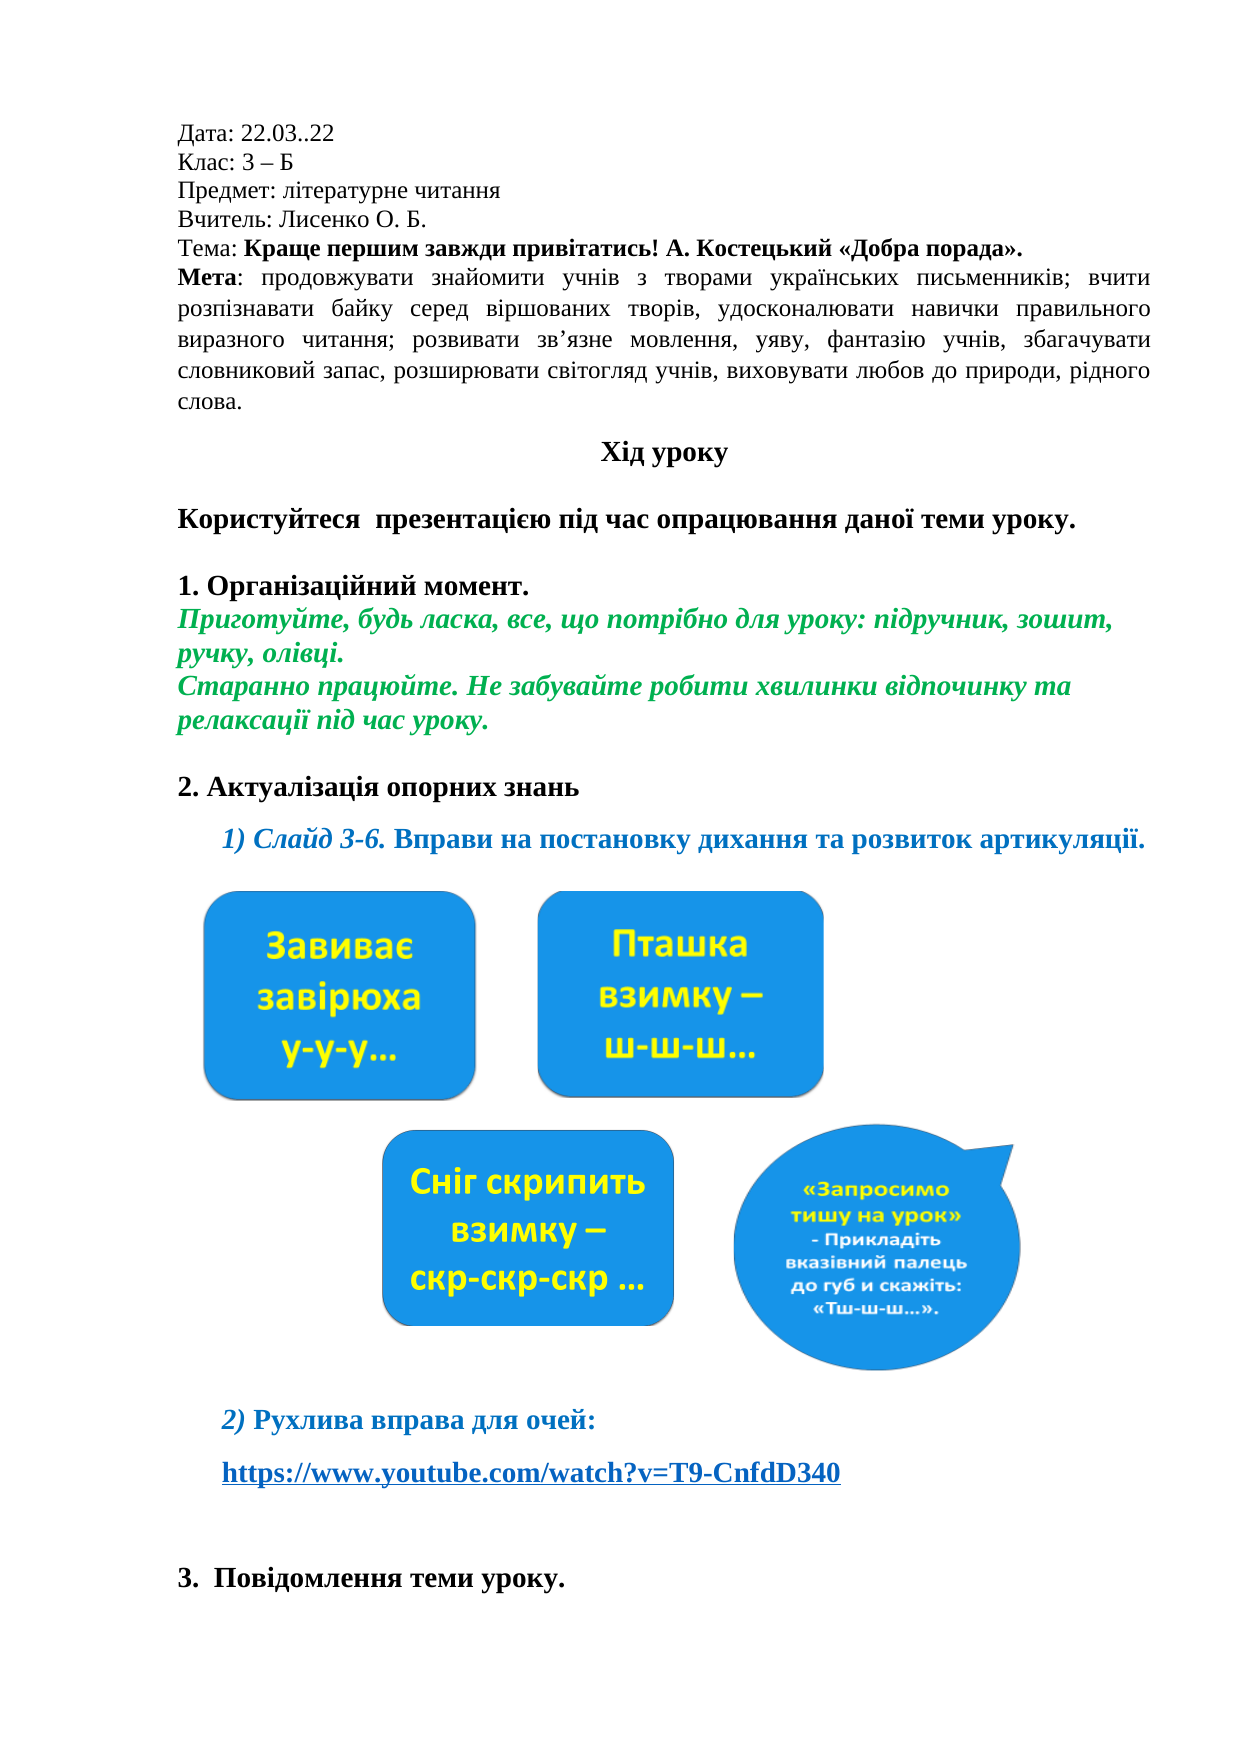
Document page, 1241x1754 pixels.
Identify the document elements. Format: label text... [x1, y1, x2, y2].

text Клас: 3 – Б [177, 147, 1152, 176]
picture [733, 1121, 1025, 1372]
text 2. Актуалізація опорних знань [177, 769, 1152, 803]
text 2) Рухлива вправа для очей: [177, 1402, 1152, 1436]
text 1. Організаційний момент. [177, 568, 1152, 601]
text Мета: продовжувати знайомити учнів з творами українських письменників; вчити розпізнавати байку серед віршованих творів, удосконалювати навички правильного виразного читання; розвивати зв’язне мовлення, уяву, фантазію учнів, збагачувати словниковий запас, розширювати світогляд учнів, виховувати любов до природи, рідного слова. [177, 262, 1152, 415]
text Дата: 22.03..22 [177, 118, 1152, 147]
text Старанно працюйте. Не забувайте робити хвилинки відпочинку та релаксації під час уроку. [177, 668, 1152, 736]
picture [382, 1129, 675, 1326]
text Тема: Краще першим завжди привітатись! А. Костецький «Добра порада». [177, 233, 1152, 262]
text 1) Слайд 3-6. Вправи на постановку дихання та розвиток артикуляції. [177, 821, 1152, 854]
text Вчитель: Лисенко О. Б. [177, 204, 1152, 233]
text Користуйтеся презентацією під час опрацювання даної теми уроку. [177, 501, 1152, 534]
text Приготуйте, будь ласка, все, що потрібно для уроку: підручник, зошит, ручку, олівці. [177, 601, 1152, 668]
text Хід уроку [177, 434, 1152, 467]
picture [537, 891, 824, 1098]
text Предмет: літературне читання [177, 176, 1152, 204]
picture [202, 891, 478, 1101]
text https://www.youtube.com/watch?v=T9-CnfdD340 [177, 1455, 1152, 1488]
text 3. Повідомлення теми уроку. [177, 1560, 1152, 1594]
